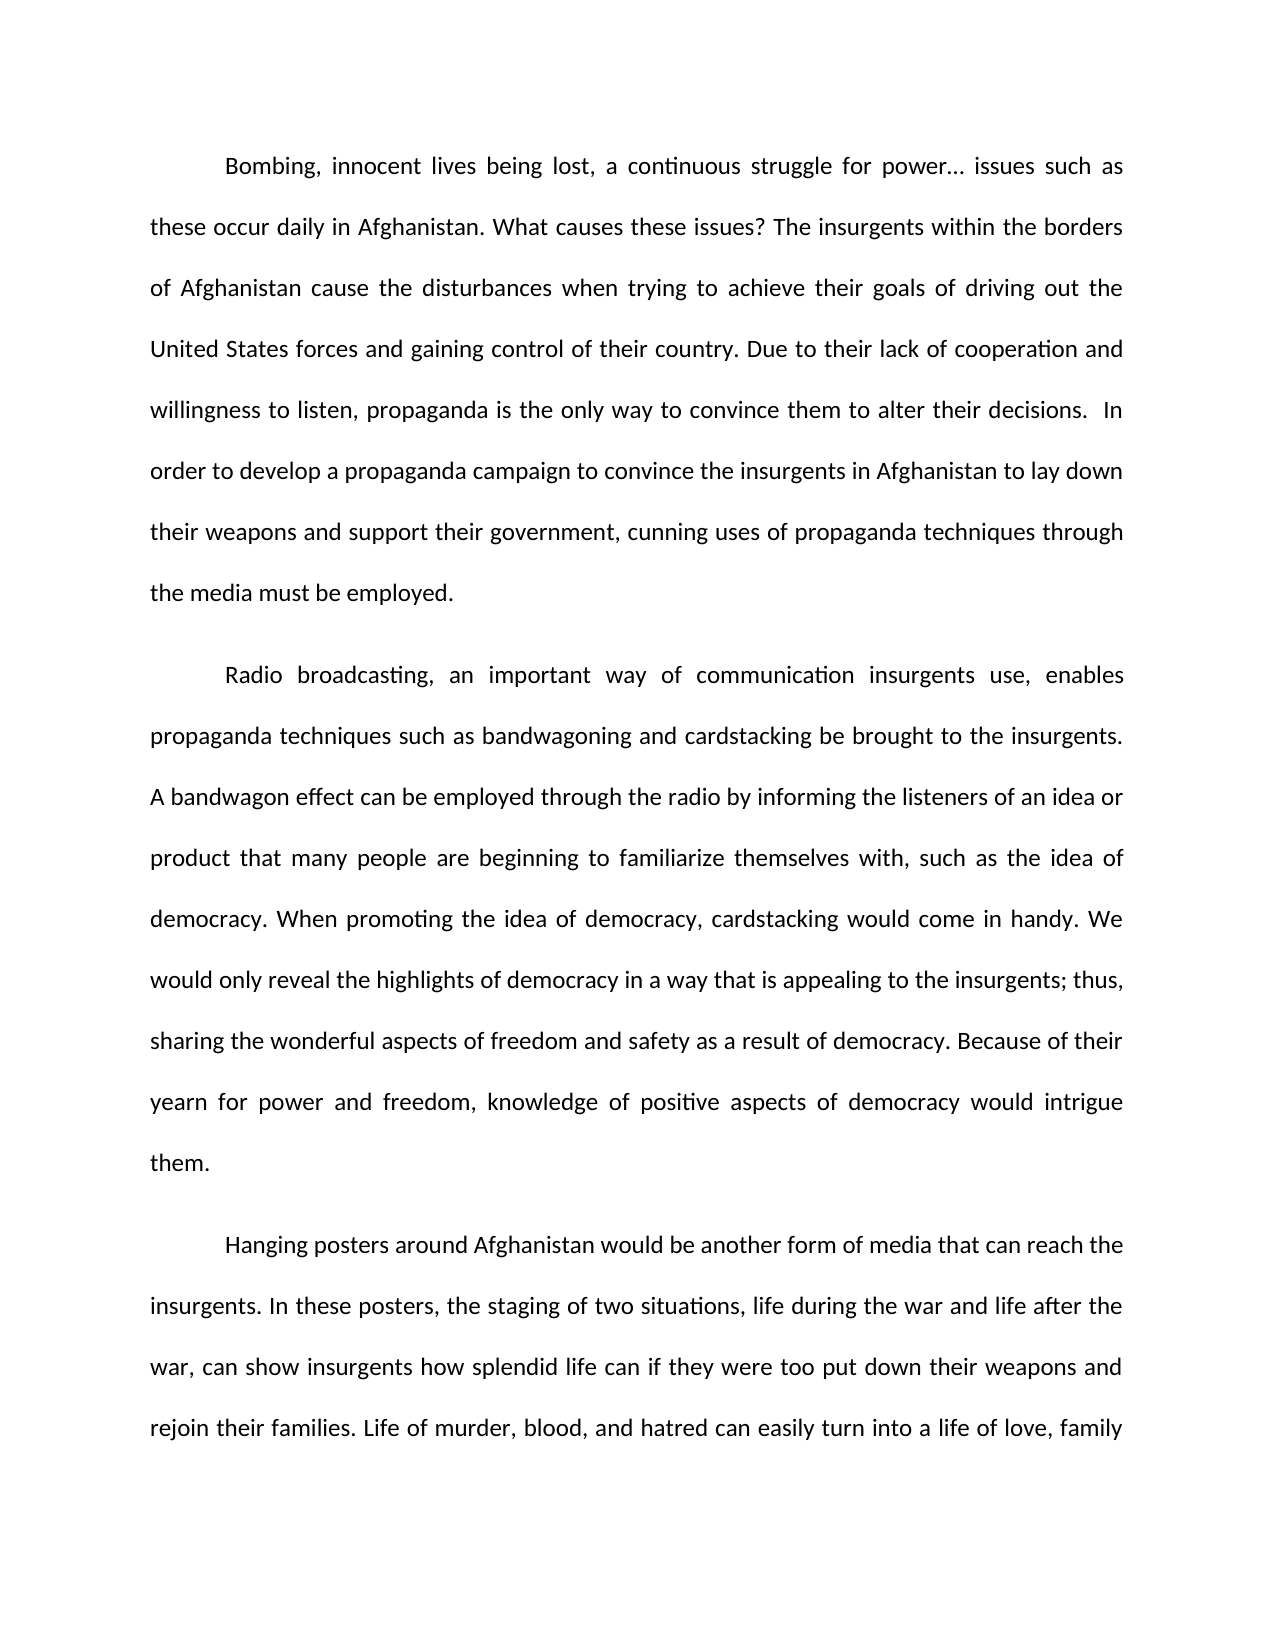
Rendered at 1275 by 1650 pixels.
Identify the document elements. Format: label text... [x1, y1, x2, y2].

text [150, 1229, 1125, 1443]
text Bombing, innocent lives being lost, a continuous struggle for power… issues such as these occur daily in Afghanistan. What causes these issues? The insurgents within the borders of Afghanistan cause the disturbances when trying to achieve their goals of driving out the United States forces and gaining control of their country. Due to their lack of cooperation and willingness to listen, propaganda is the only way to convince them to alter their decisions. In order to develop a propaganda campaign to convince the insurgents in Afghanistan to lay down their weapons and support their government, cunning uses of propaganda techniques through the media must be employed. [150, 150, 1125, 608]
text Radio broadcasting, an important way of communication insurgents use, enables propaganda techniques such as bandwagoning and cardstacking be brought to the insurgents. A bandwagon effect can be employed through the radio by informing the listeners of an idea or product that many people are beginning to familiarize themselves with, such as the idea of democracy. When promoting the idea of democracy, cardstacking would come in handy. We would only reveal the highlights of democracy in a way that is appealing to the insurgents; thus, sharing the wonderful aspects of freedom and safety as a result of democracy. Because of their yearn for power and freedom, knowledge of positive aspects of democracy would intrigue them. [150, 659, 1125, 1178]
